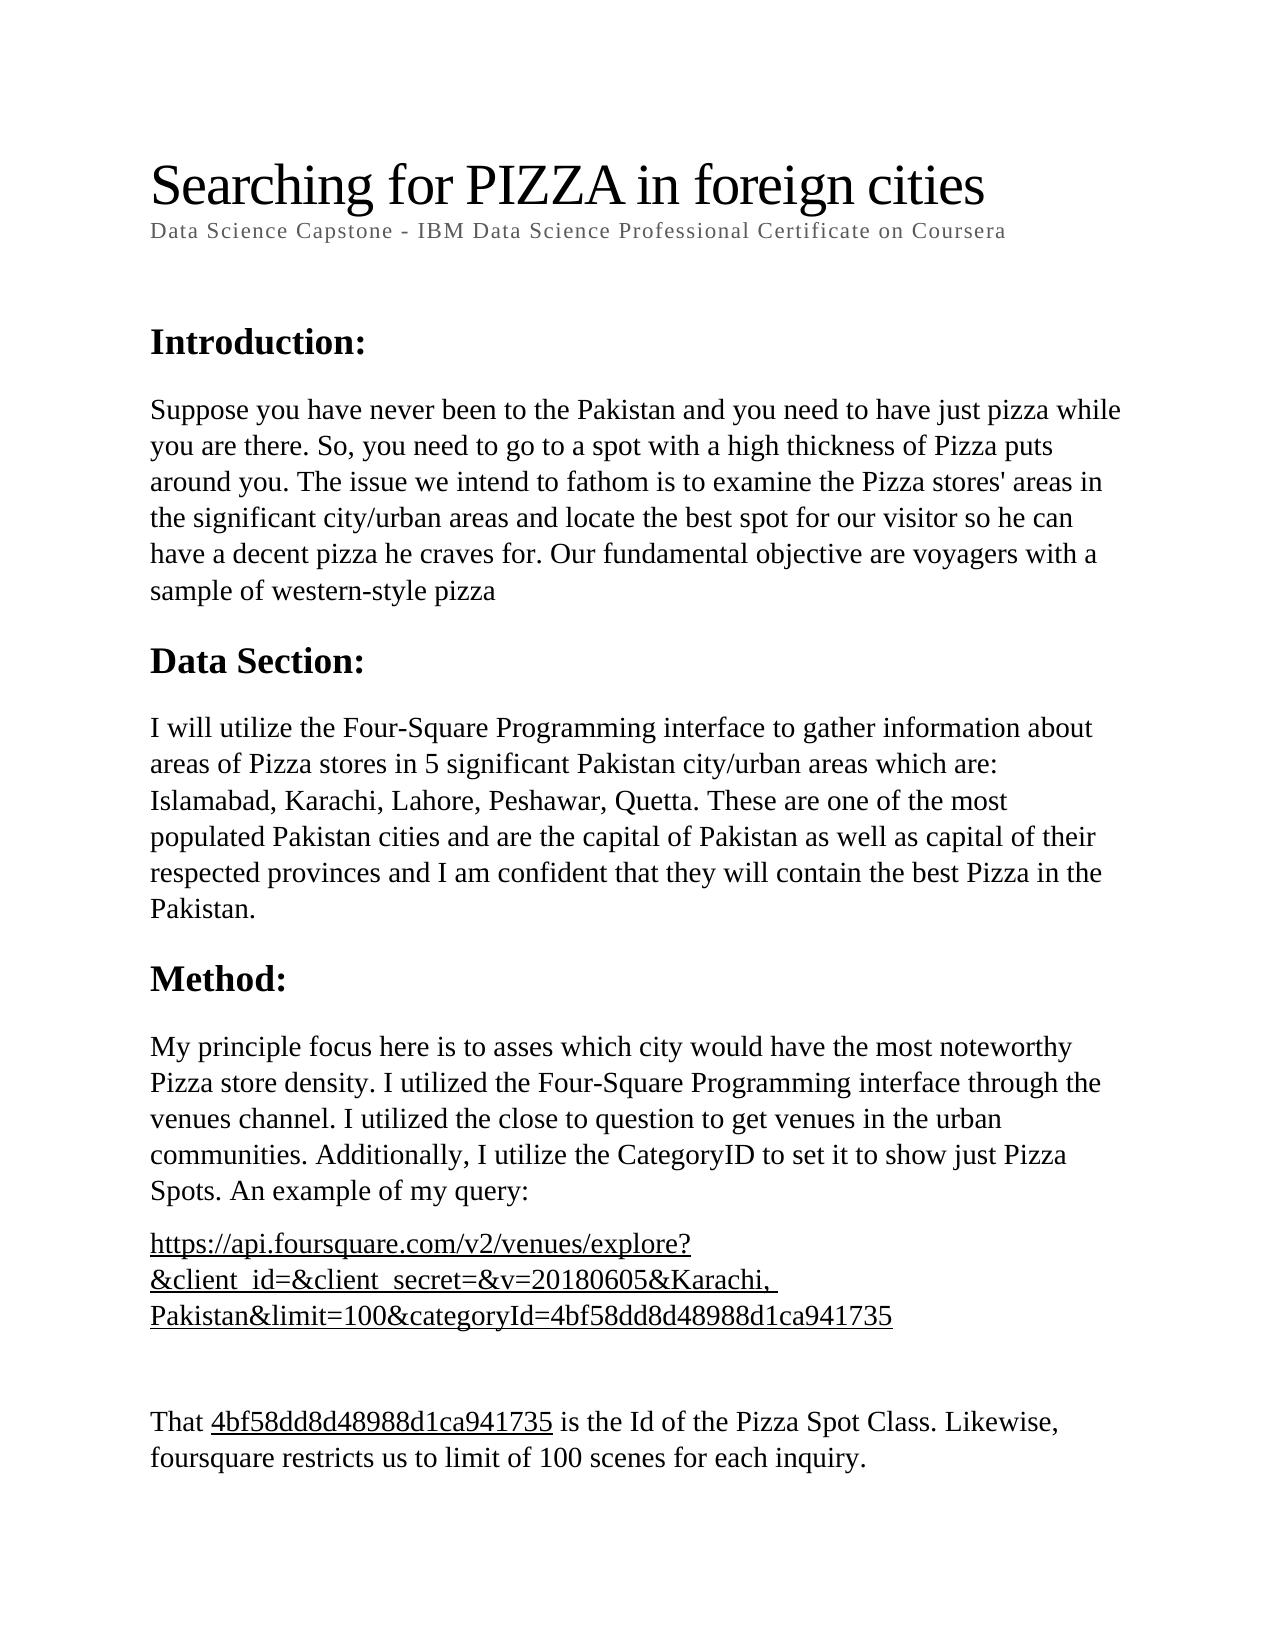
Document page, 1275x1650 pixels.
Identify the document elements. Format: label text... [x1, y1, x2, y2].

text https://api.foursquare.com/v2/venues/explore?&client_id=&client_secret=&v=20180605&Karachi, Pakistan&limit=100&categoryId=4bf58dd8d48988d1ca941735 [150, 1226, 1125, 1332]
text I will utilize the Four-Square Programming interface to gather information about areas of Pizza stores in 5 significant Pakistan city/urban areas which are: Islamabad, Karachi, Lahore, Peshawar, Quetta. These are one of the most populated Pakistan cities and are the capital of Pakistan as well as capital of their respected provinces and I am confident that they will contain the best Pizza in the Pakistan. [150, 710, 1125, 925]
subtitle Method: [150, 956, 1125, 999]
title Searching for PIZZA in foreign cities [150, 150, 1125, 217]
text My principle focus here is to asses which city would have the most noteworthy Pizza store density. I utilized the Four-Square Programming interface through the venues channel. I utilized the close to question to get venues in the urban communities. Additionally, I utilize the CategoryID to set it to show just Pizza Spots. An example of my query: [150, 1029, 1125, 1207]
text Suppose you have never been to the Pakistan and you need to have just pizza while you are there. So, you need to go to a spot with a high thickness of Pizza puts around you. The issue we intend to fathom is to examine the Pizza stores' areas in the significant city/urban areas and locate the best spot for our visitor so he can have a decent pizza he craves for. Our fundamental objective are voyagers with a sample of western-style pizza [150, 392, 1125, 606]
subtitle Data Section: [150, 638, 1125, 681]
subtitle Introduction: [150, 320, 1125, 363]
text That 4bf58dd8d48988d1ca941735 is the Id of the Pizza Spot Class. Likewise, foursquare restricts us to limit of 100 scenes for each inquiry. [150, 1404, 1125, 1474]
subtitle Data Science Capstone - IBM Data Science Professional Certificate on Coursera [150, 217, 1125, 243]
